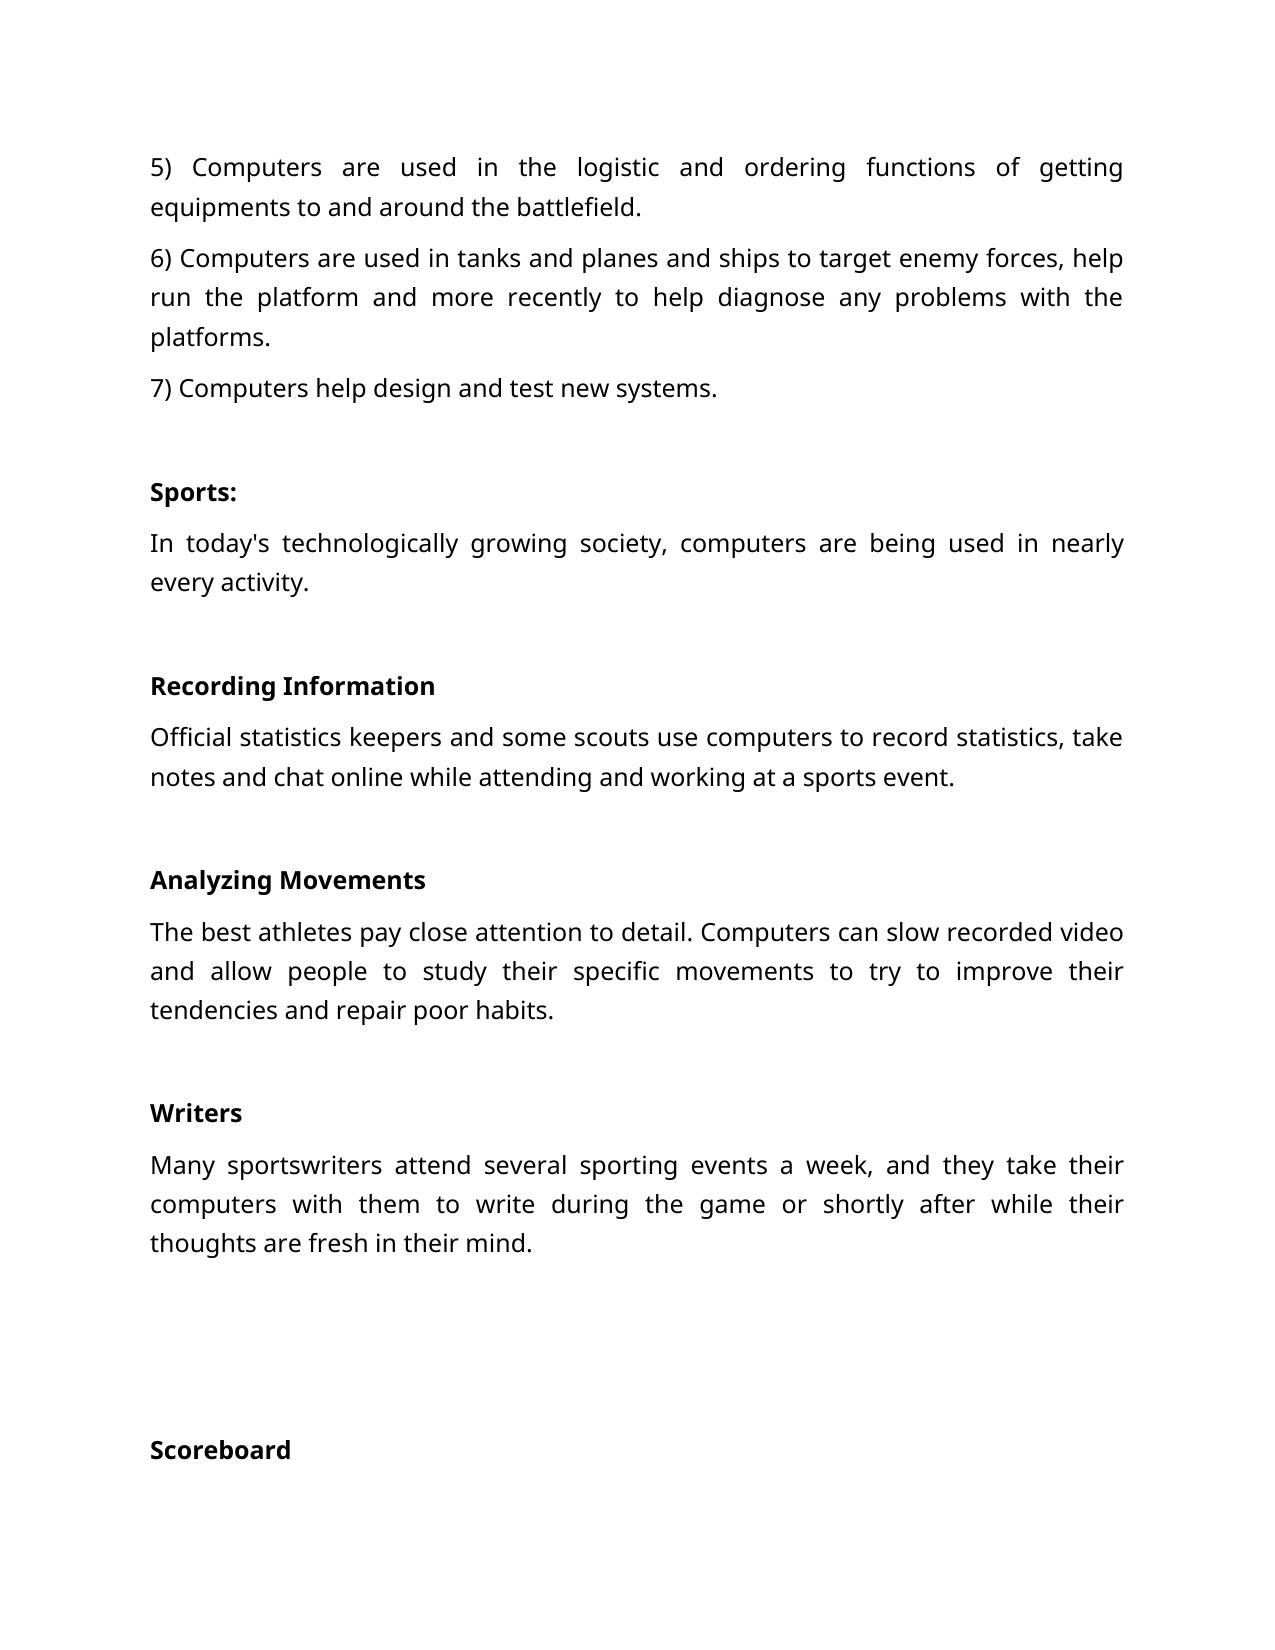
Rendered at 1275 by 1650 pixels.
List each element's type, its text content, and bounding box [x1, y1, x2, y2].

subtitle Recording Information [150, 668, 1125, 702]
text 6) Computers are used in tanks and planes and ships to target enemy forces, help run the platform and more recently to help diagnose any problems with the platforms. [150, 241, 1125, 353]
subtitle Scoreboard [150, 1432, 1125, 1467]
subtitle Sports: [150, 474, 1125, 508]
text Many sportswriters attend several sporting events a week, and they take their computers with them to write during the game or shortly after while their thoughts are fresh in their mind. [150, 1147, 1125, 1260]
text In today's technologically growing society, computers are being used in nearly every activity. [150, 526, 1125, 599]
subtitle Writers [150, 1096, 1125, 1130]
subtitle Analyzing Movements [150, 862, 1125, 897]
text Official statistics keepers and some scouts use computers to record statistics, take notes and chat online while attending and working at a sports event. [150, 720, 1125, 793]
text The best athletes pay close attention to detail. Computers can slow recorded video and allow people to study their specific movements to try to improve their tendencies and repair poor habits. [150, 914, 1125, 1027]
text 7) Computers help design and test new systems. [150, 371, 1125, 405]
text 5) Computers are used in the logistic and ordering functions of getting equipments to and around the battlefield. [150, 150, 1125, 223]
